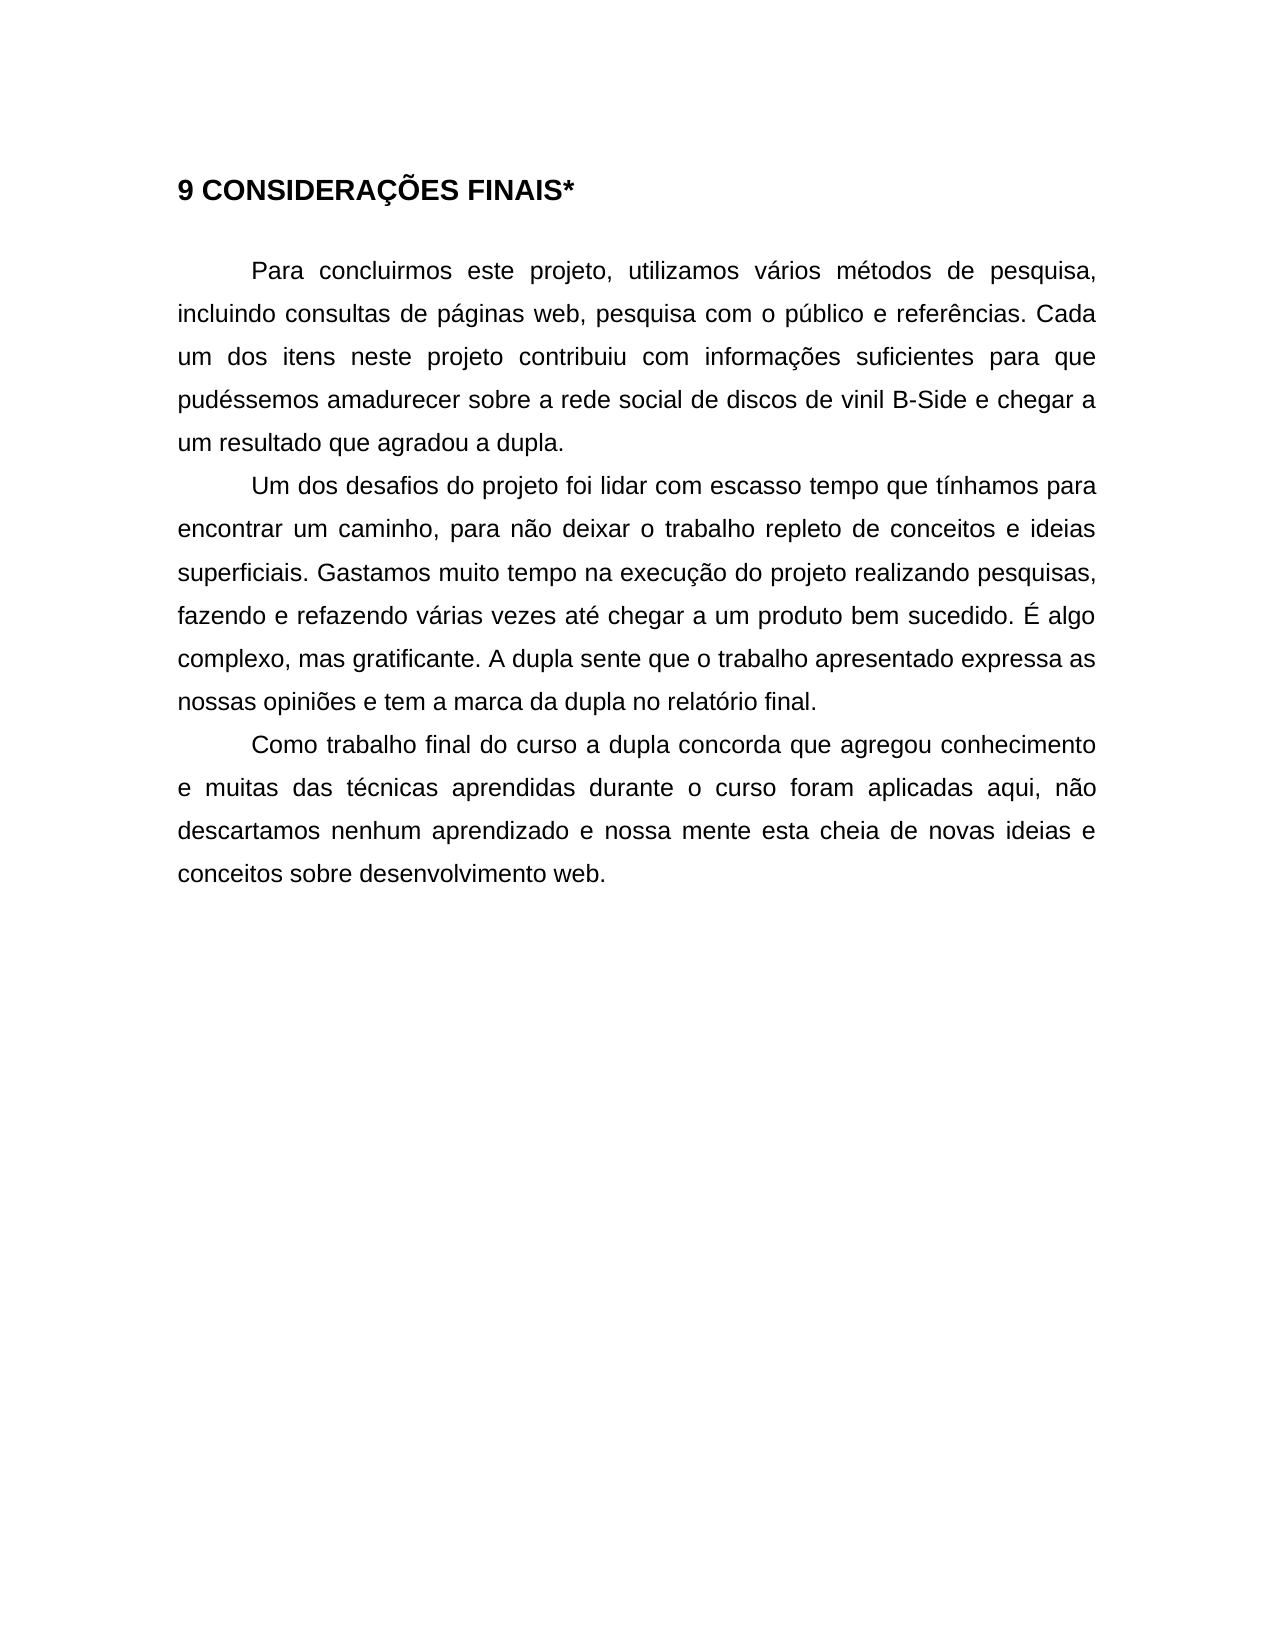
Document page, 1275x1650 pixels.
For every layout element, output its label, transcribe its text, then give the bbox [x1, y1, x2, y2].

text Para concluirmos este projeto, utilizamos vários métodos de pesquisa, incluindo consultas de páginas web, pesquisa com o público e referências. Cada um dos itens neste projeto contribuiu com informações suficientes para que pudéssemos amadurecer sobre a rede social de discos de vinil B-Side e chegar a um resultado que agradou a dupla. [177, 256, 1098, 457]
text Um dos desafios do projeto foi lidar com escasso tempo que tínhamos para encontrar um caminho, para não deixar o trabalho repleto de conceitos e ideias superficiais. Gastamos muito tempo na execução do projeto realizando pesquisas, fazendo e refazendo várias vezes até chegar a um produto bem sucedido. É algo complexo, mas gratificante. A dupla sente que o trabalho apresentado expressa as nossas opiniões e tem a marca da dupla no relatório final. [177, 471, 1098, 716]
text Como trabalho final do curso a dupla concorda que agregou conhecimento e muitas das técnicas aprendidas durante o curso foram aplicadas aqui, não descartamos nenhum aprendizado e nossa mente esta cheia de novas ideias e conceitos sobre desenvolvimento web. [177, 730, 1098, 888]
title 9 CONSIDERAÇÕES FINAIS* [177, 173, 1098, 206]
